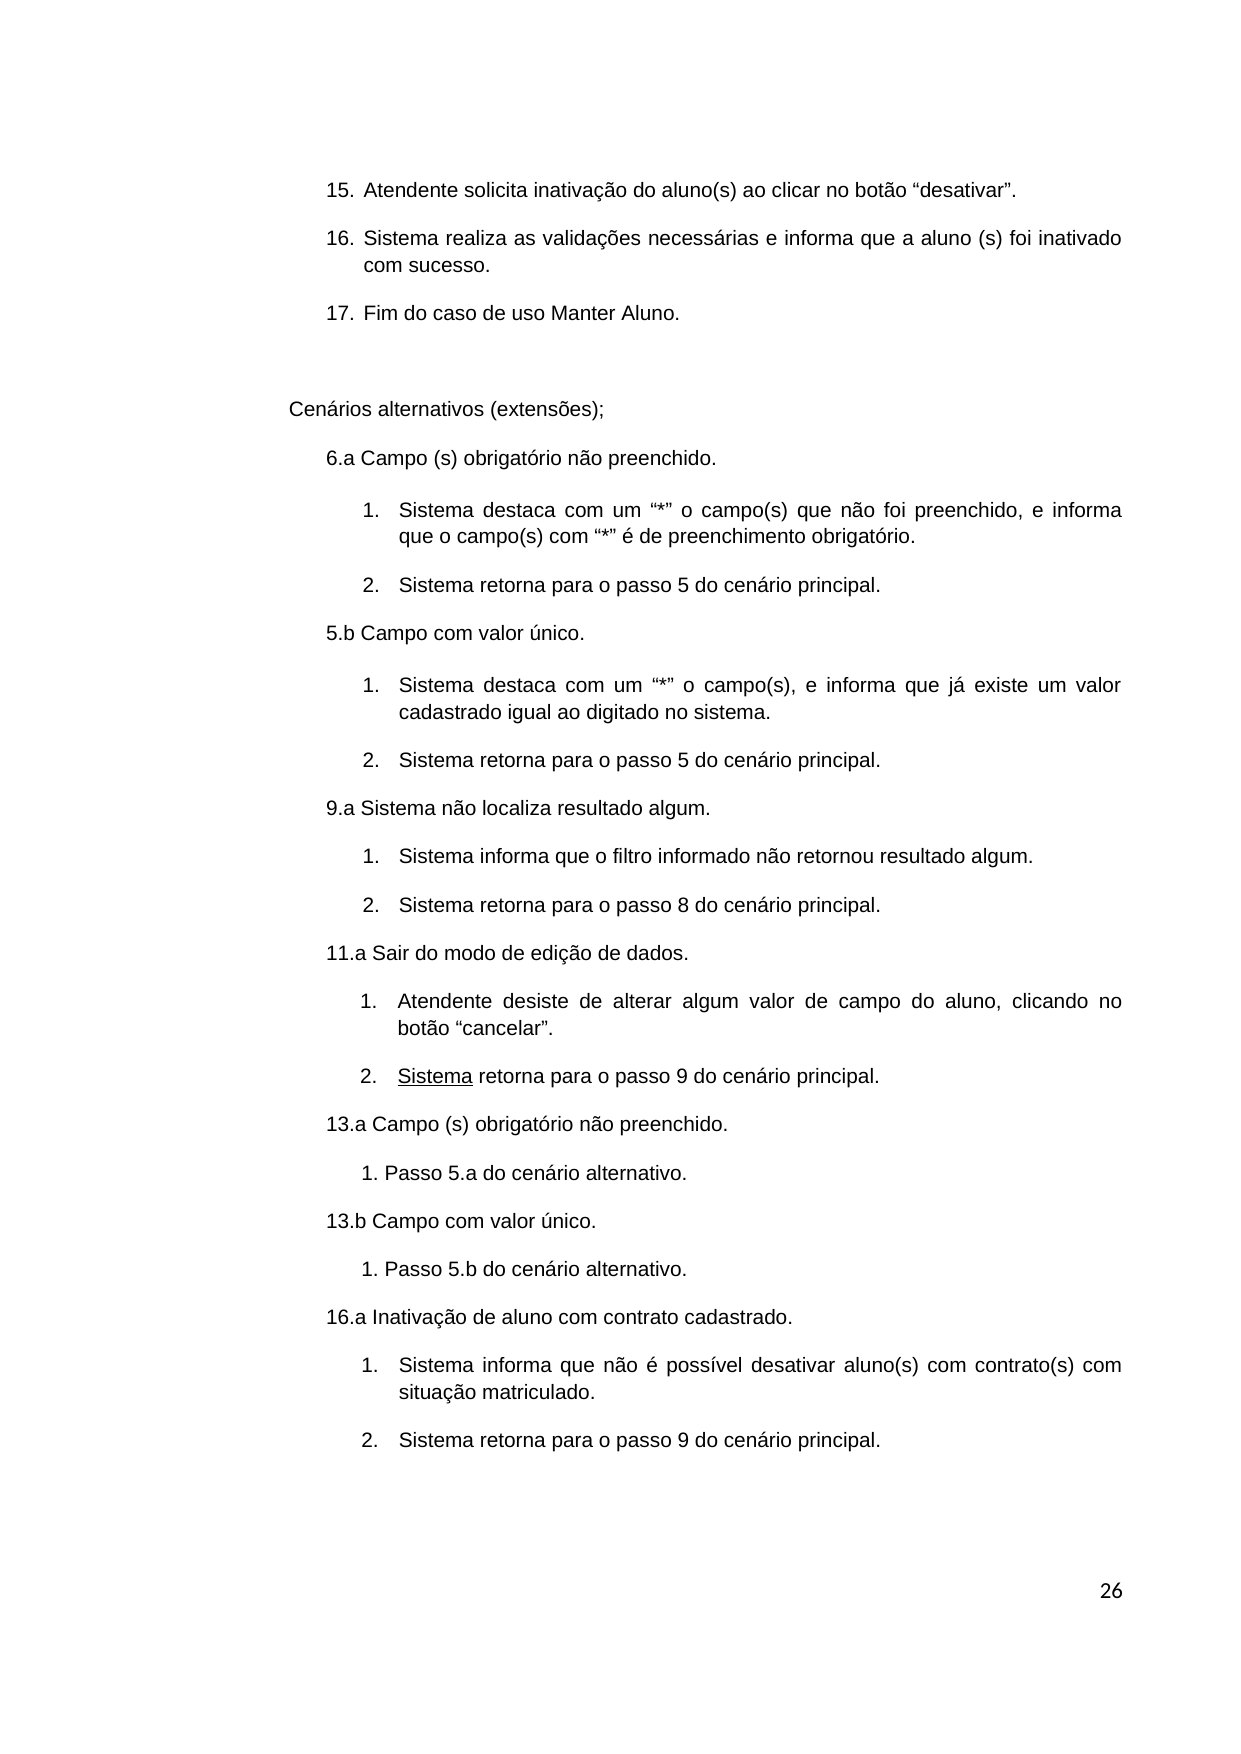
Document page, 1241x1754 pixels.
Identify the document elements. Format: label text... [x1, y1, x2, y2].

list Fim do caso de uso Manter Aluno. [326, 301, 1123, 325]
list Sistema informa que o filtro informado não retornou resultado algum. [362, 844, 1123, 868]
text 6.a Campo (s) obrigatório não preenchido. [326, 446, 1123, 469]
text 13.a Campo (s) obrigatório não preenchido. [326, 1112, 1123, 1136]
list Sistema retorna para o passo 9 do cenário principal. [361, 1428, 1123, 1452]
list Sistema retorna para o passo 5 do cenário principal. [362, 748, 1123, 772]
text 1. Passo 5.a do cenário alternativo. [361, 1160, 1123, 1184]
text 5.b Campo com valor único. [326, 621, 1123, 645]
list Sistema destaca com um “*” o campo(s), e informa que já existe um valor cadastrado igual ao digitado no sistema. [362, 673, 1123, 723]
text 13.b Campo com valor único. [326, 1208, 1123, 1232]
text 16.a Inativação de aluno com contrato cadastrado. [326, 1305, 1123, 1329]
text 1. Passo 5.b do cenário alternativo. [361, 1257, 1123, 1281]
list Sistema retorna para o passo 8 do cenário principal. [362, 892, 1123, 916]
list Atendente desiste de alterar algum valor de campo do aluno, clicando no botão “cancelar”. [360, 989, 1123, 1039]
text 9.a Sistema não localiza resultado algum. [326, 796, 1123, 820]
list Sistema retorna para o passo 5 do cenário principal. [362, 572, 1123, 596]
list Sistema realiza as validações necessárias e informa que a aluno (s) foi inativado com sucesso. [326, 226, 1123, 276]
list Atendente solicita inativação do aluno(s) ao clicar no botão “desativar”. [326, 177, 1123, 201]
list Sistema destaca com um “*” o campo(s) que não foi preenchido, e informa que o campo(s) com “*” é de preenchimento obrigatório. [362, 497, 1123, 548]
list Sistema retorna para o passo 9 do cenário principal. [360, 1064, 1123, 1088]
text 11.a Sair do modo de edição de dados. [326, 941, 1123, 964]
text Cenários alternativos (extensões); [288, 397, 1123, 421]
list Sistema informa que não é possível desativar aluno(s) com contrato(s) com situação matriculado. [361, 1353, 1123, 1404]
